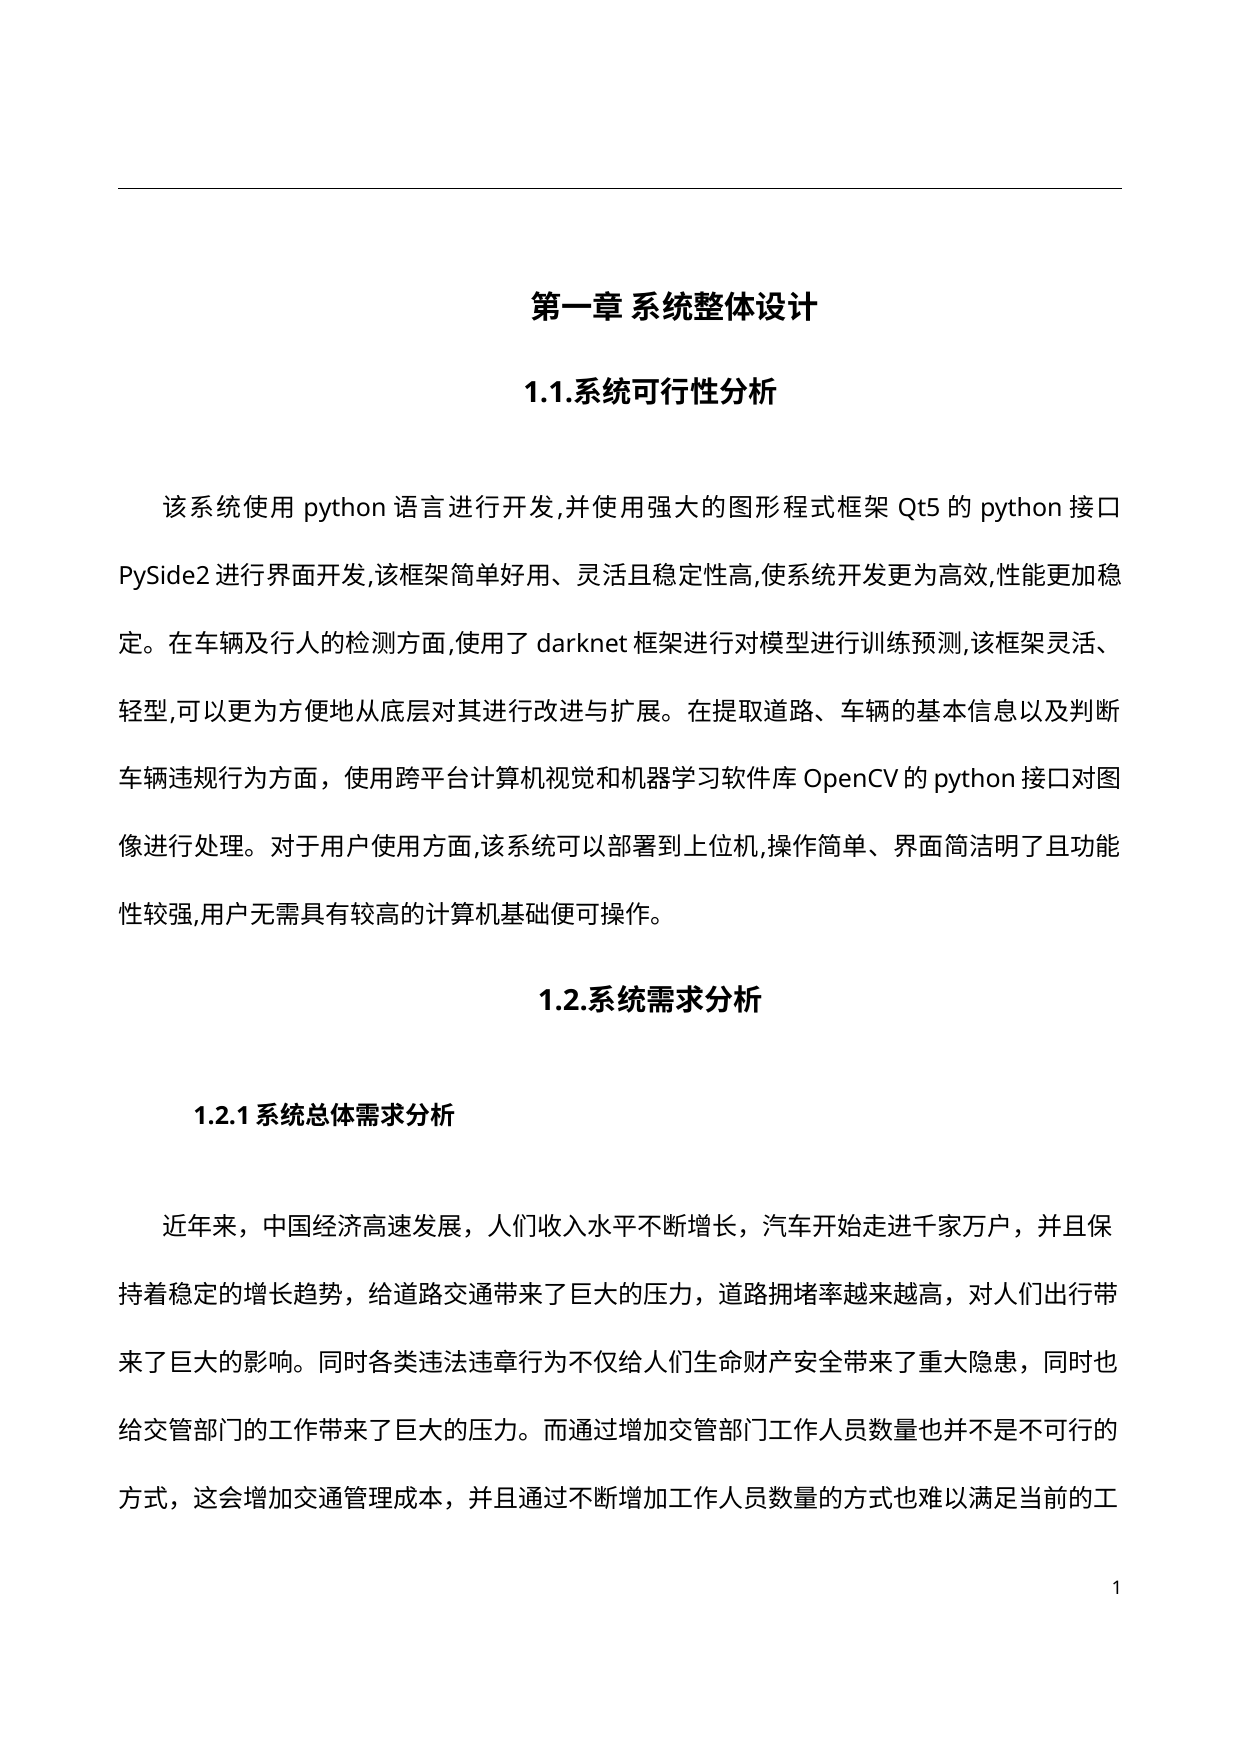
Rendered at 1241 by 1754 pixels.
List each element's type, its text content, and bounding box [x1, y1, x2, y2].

subtitle 系统整体设计 [163, 271, 1122, 339]
subtitle 1.2.系统需求分析 [178, 964, 1122, 1032]
subtitle 1.2.1系统总体需求分析 [193, 1080, 1122, 1148]
text 该系统使用python语言进行开发,并使用强大的图形程式框架Qt5的python接口PySide2进行界面开发,该框架简单好用、灵活且稳定性高,使系统开发更为高效,性能更加稳定。在车辆及行人的检测方面,使用了darknet框架进行对模型进行训练预测,该框架灵活、轻型,可以更为方便地从底层对其进行改进与扩展。在提取道路、车辆的基本信息以及判断车辆违规行为方面，使用跨平台计算机视觉和机器学习软件库 OpenCV的python接口对图像进行处理。对于用户使用方面,该系统可以部署到上位机,操作简单、界面简洁明了且功能性较强,用户无需具有较高的计算机基础便可操作。 [118, 471, 1122, 947]
subtitle 1.1.系统可行性分析 [178, 356, 1122, 423]
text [118, 1191, 1122, 1531]
